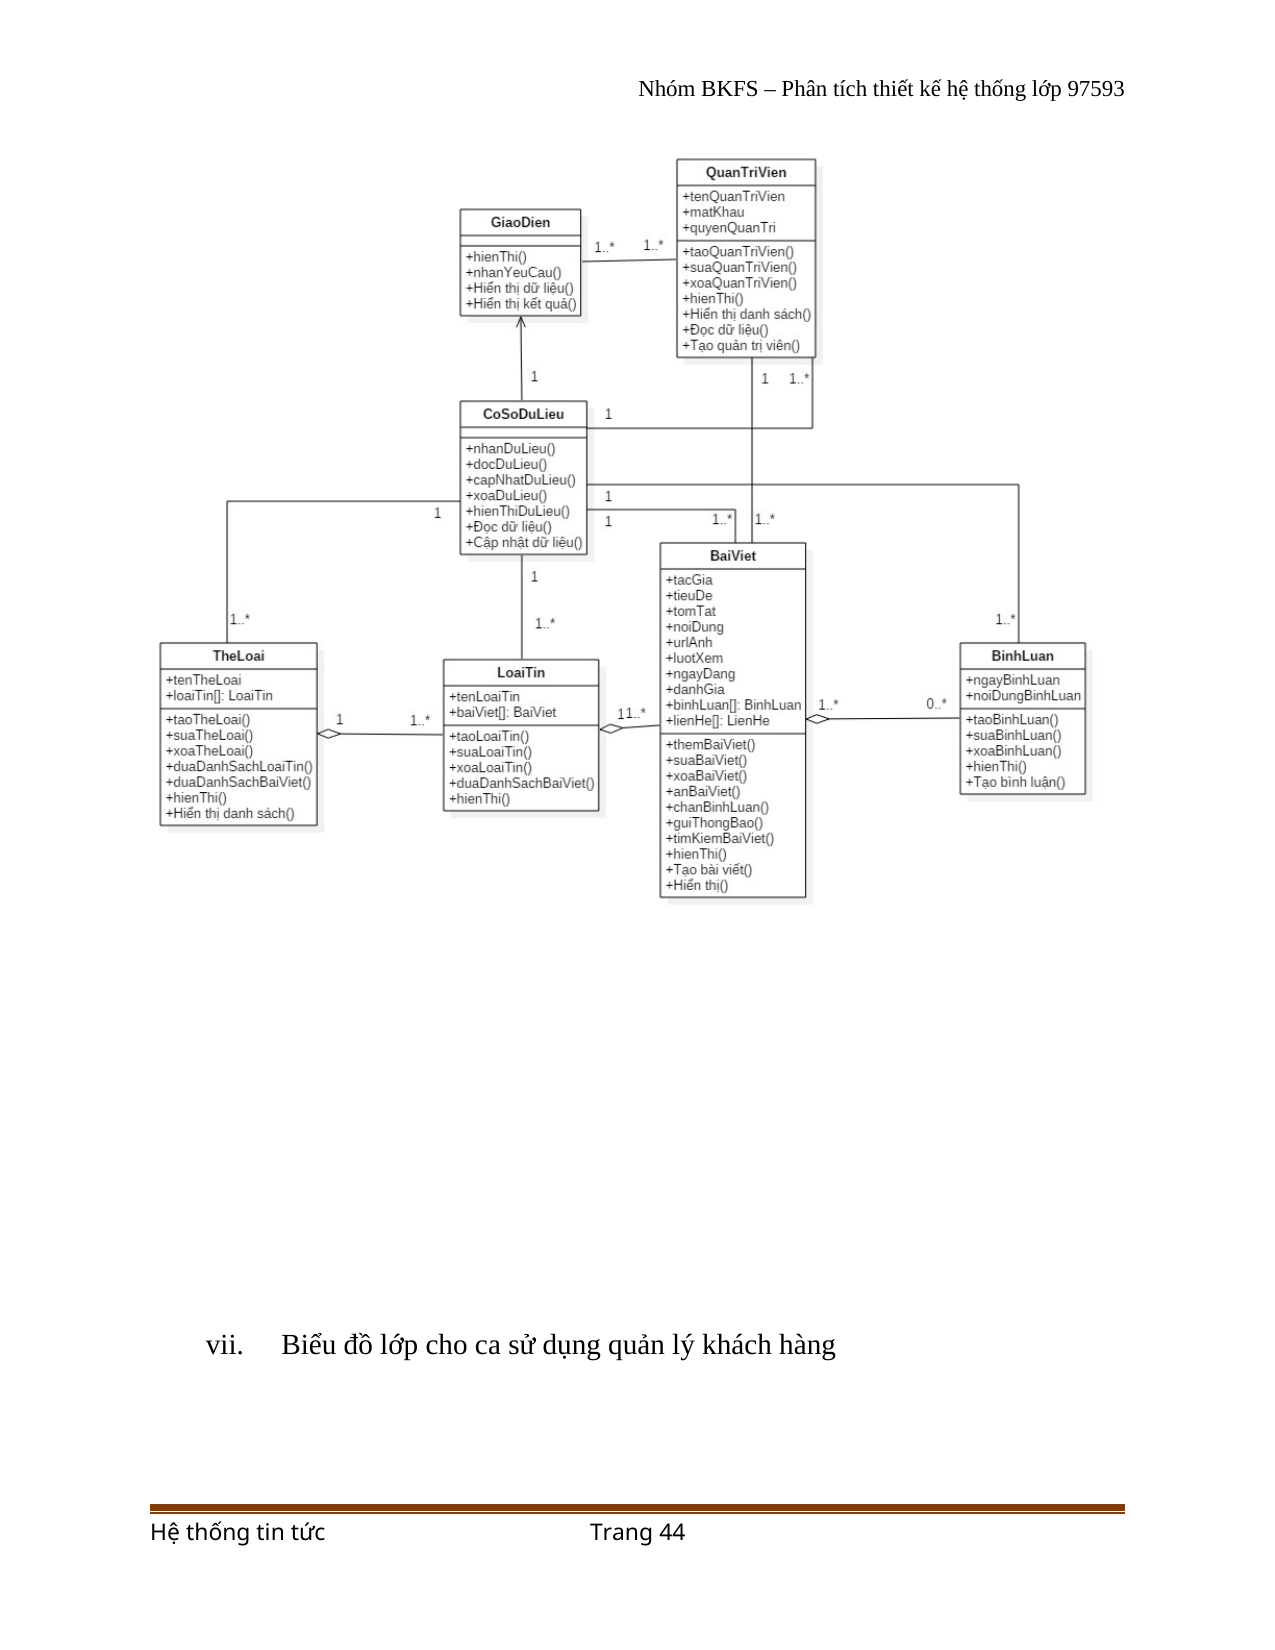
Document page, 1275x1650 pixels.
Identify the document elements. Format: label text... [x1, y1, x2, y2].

picture [150, 150, 1125, 939]
list Biểu đồ lớp cho ca sử dụng quản lý khách hàng [244, 1327, 1125, 1361]
